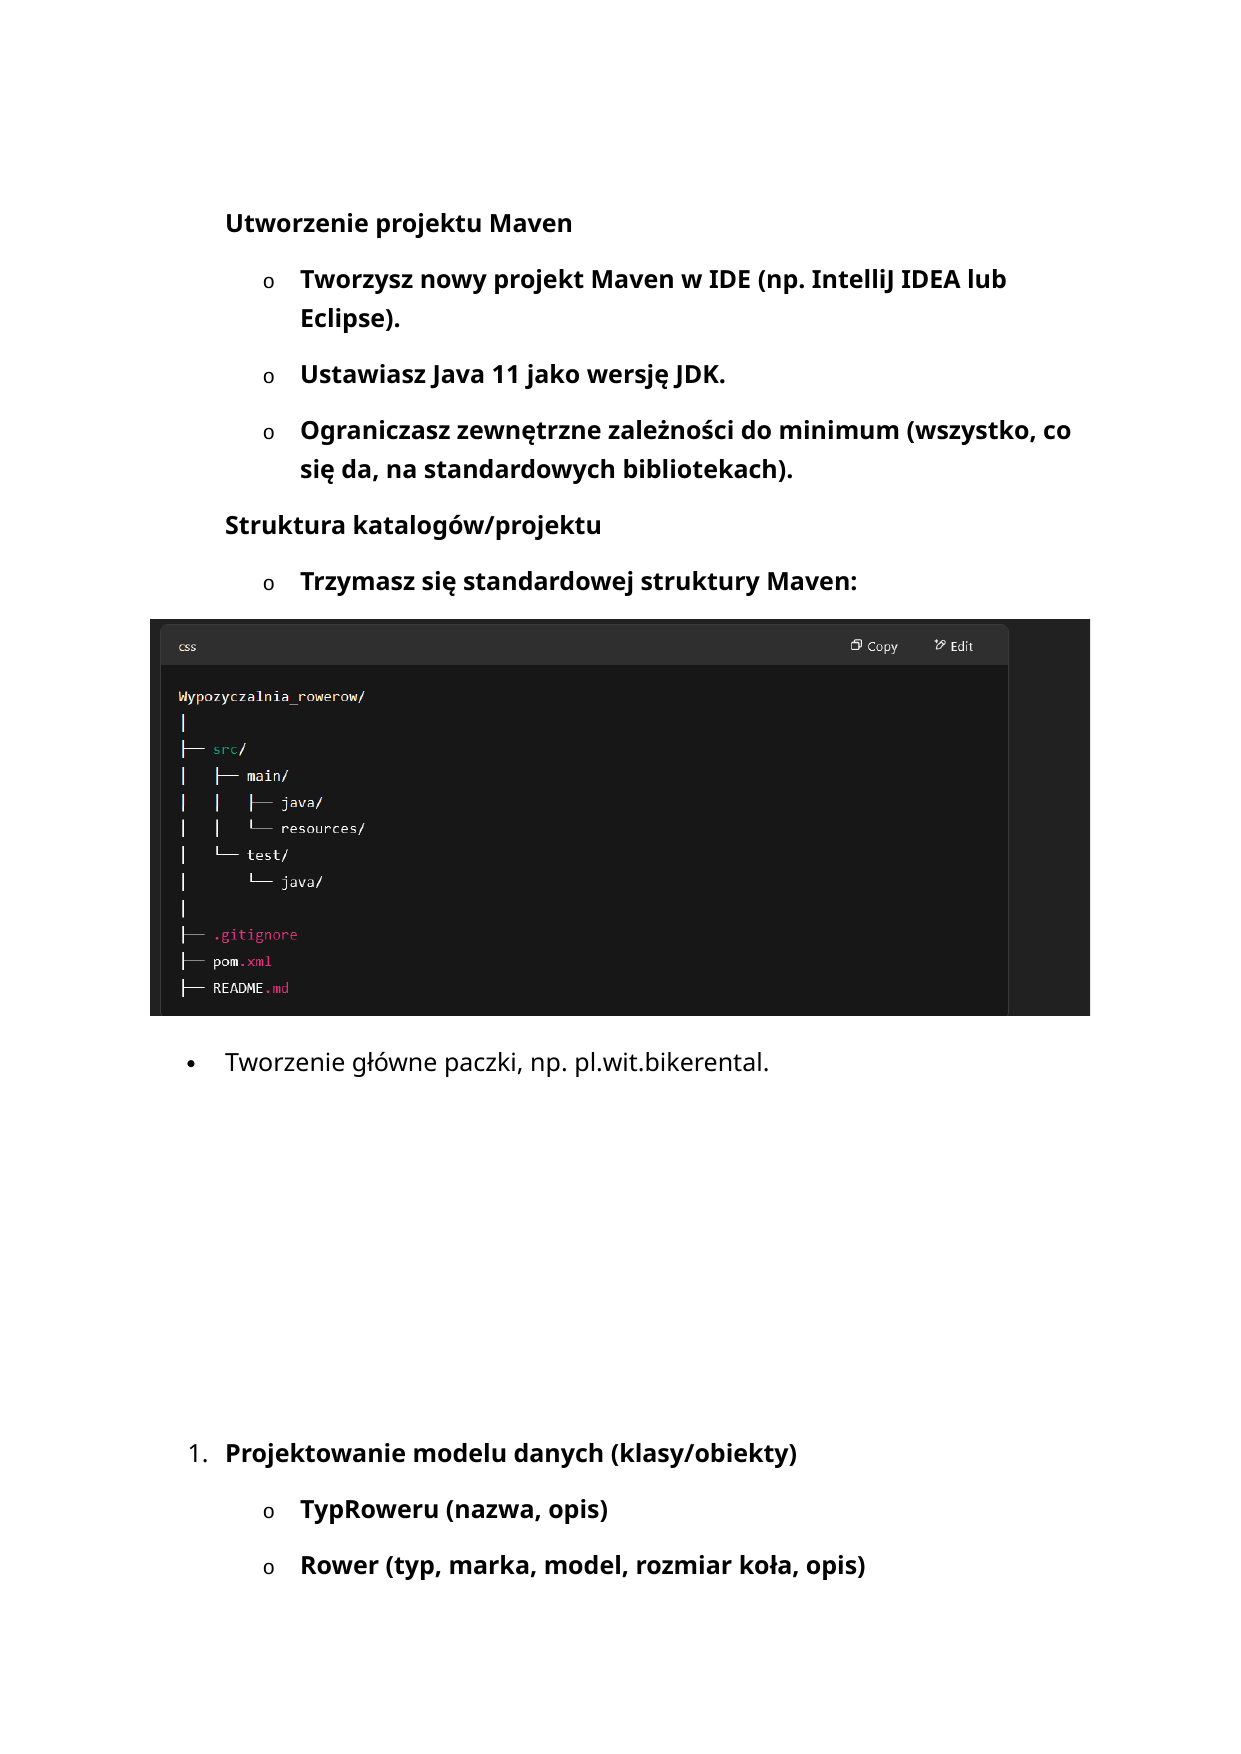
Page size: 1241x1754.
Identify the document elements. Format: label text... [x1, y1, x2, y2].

list Rower (typ, marka, model, rozmiar koła, opis) [262, 1547, 1090, 1582]
list Projektowanie modelu danych (klasy/obiekty) [187, 1436, 1090, 1470]
list Ograniczasz zewnętrzne zależności do minimum (wszystko, co się da, na standardowych bibliotekach). [262, 412, 1090, 486]
list Trzymasz się standardowej struktury Maven: [262, 563, 1090, 597]
list TypRoweru (nazwa, opis) [262, 1492, 1090, 1526]
list Ustawiasz Java 11 jako wersję JDK. [262, 357, 1090, 391]
text Utworzenie projektu Maven [225, 206, 1090, 240]
picture [150, 619, 1091, 1016]
text Struktura katalogów/projektu [225, 507, 1090, 542]
list Tworzenie główne paczki, np. pl.wit.bikerental. [187, 1045, 1090, 1079]
list Tworzysz nowy projekt Maven w IDE (np. IntelliJ IDEA lub Eclipse). [262, 262, 1090, 335]
